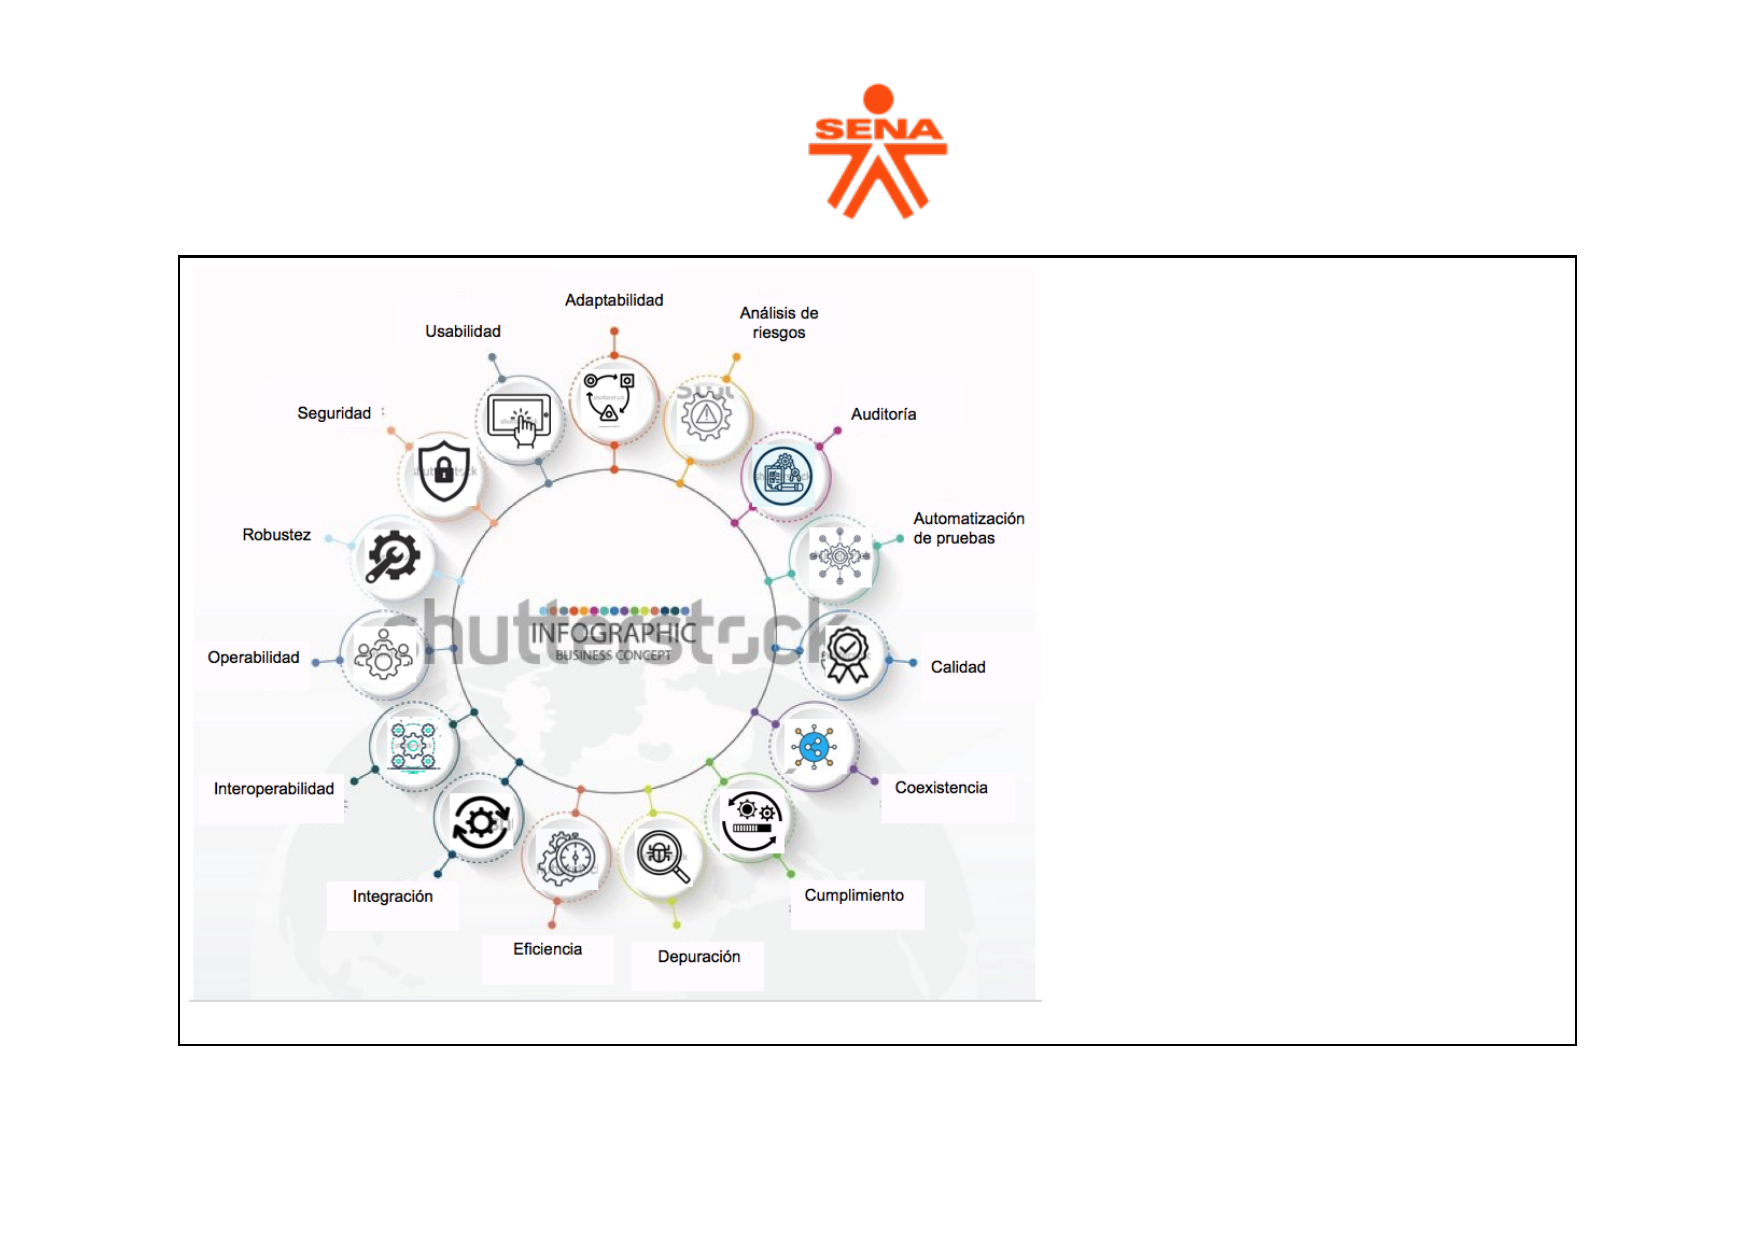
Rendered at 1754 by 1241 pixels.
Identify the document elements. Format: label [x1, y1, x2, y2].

picture [188, 267, 1043, 1002]
table_cell [180, 258, 1575, 1044]
picture [796, 75, 958, 227]
